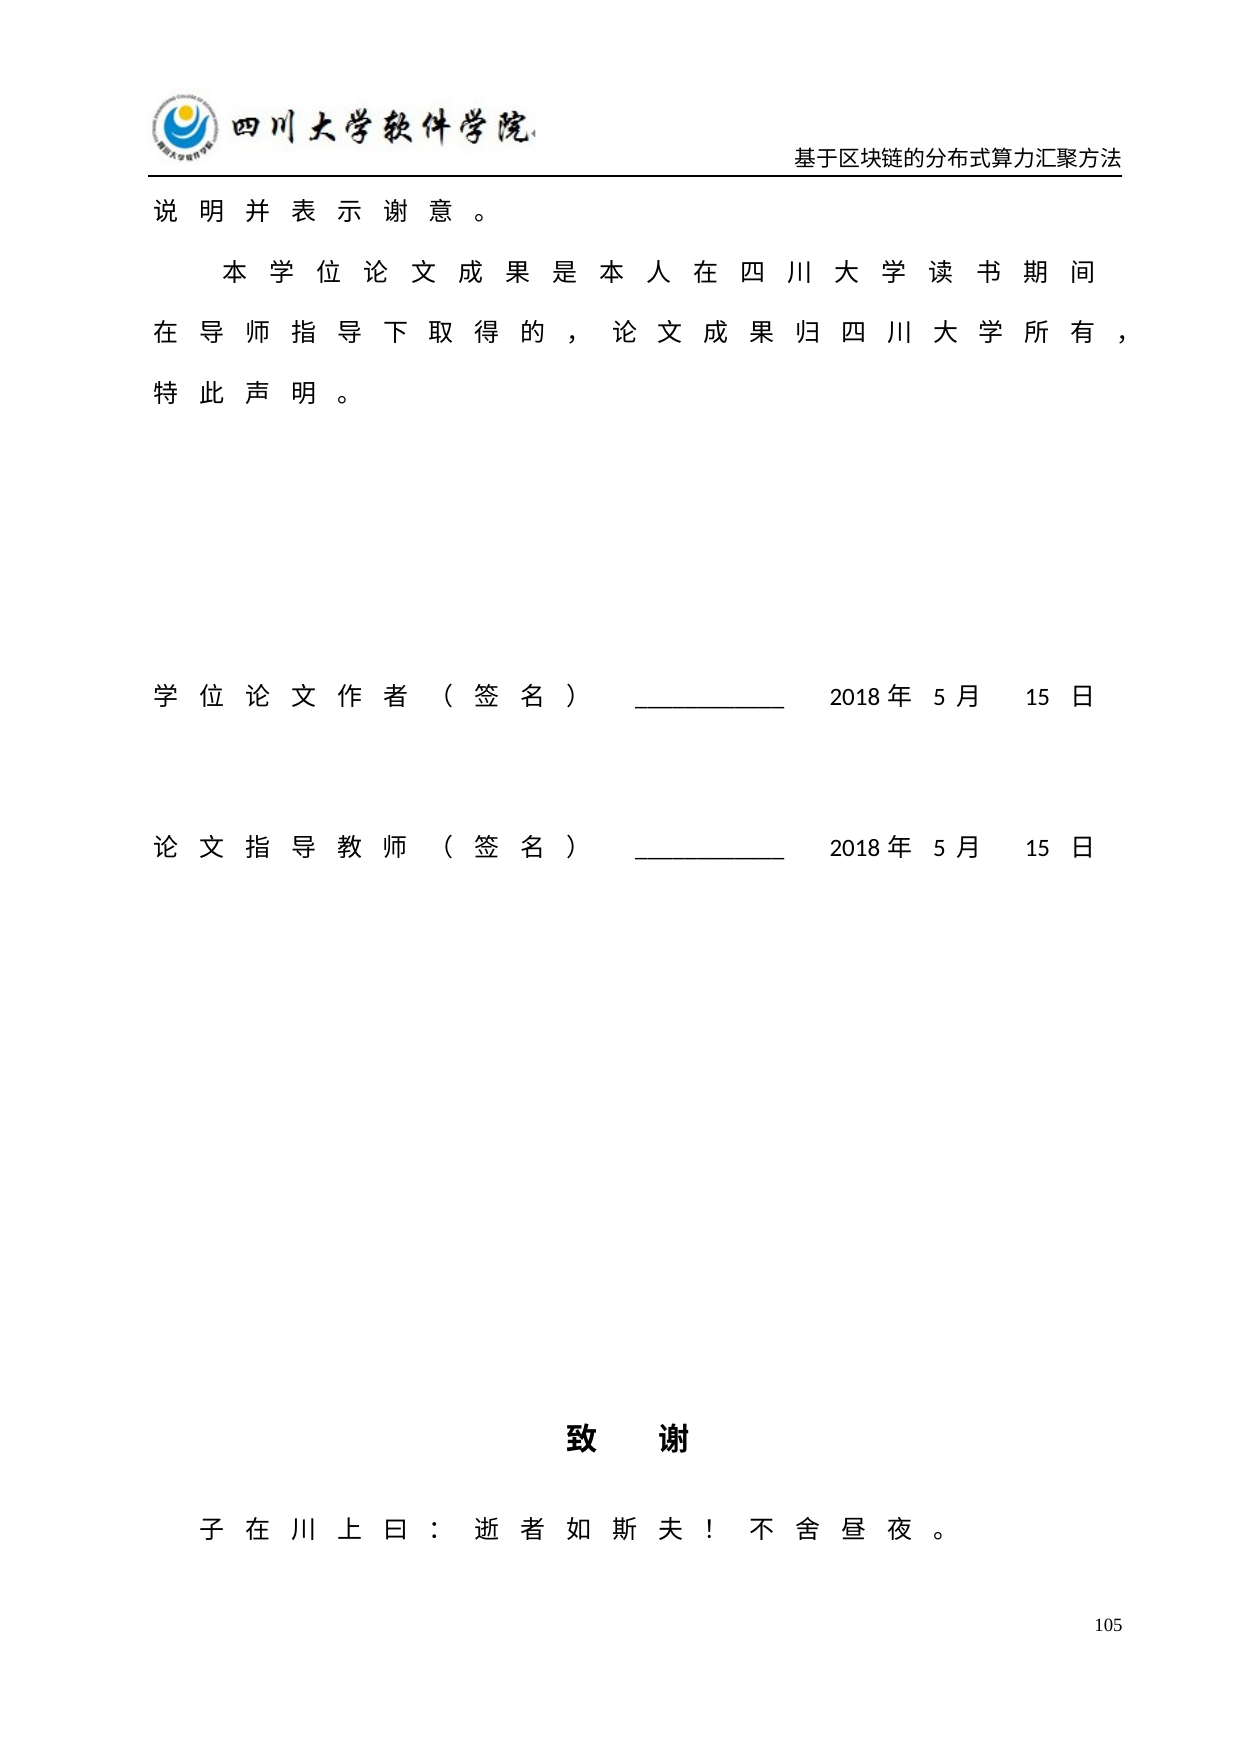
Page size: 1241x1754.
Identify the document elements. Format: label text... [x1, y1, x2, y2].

text 论文指导教师（签名） ____________ 2018年5月 15 日 [154, 816, 1116, 876]
text 子在川上曰：逝者如斯夫！不舍昼夜。 [154, 1498, 1116, 1558]
subtitle 致 谢 [154, 1407, 1116, 1467]
text 学位论文作者（签名） ____________ 2018年5月 15 日 [154, 664, 1116, 725]
picture [147, 88, 538, 167]
text 本学位论文成果是本人在四川大学读书期间在导师指导下取得的，论文成果归四川大学所有，特此声明。 [154, 240, 1116, 422]
